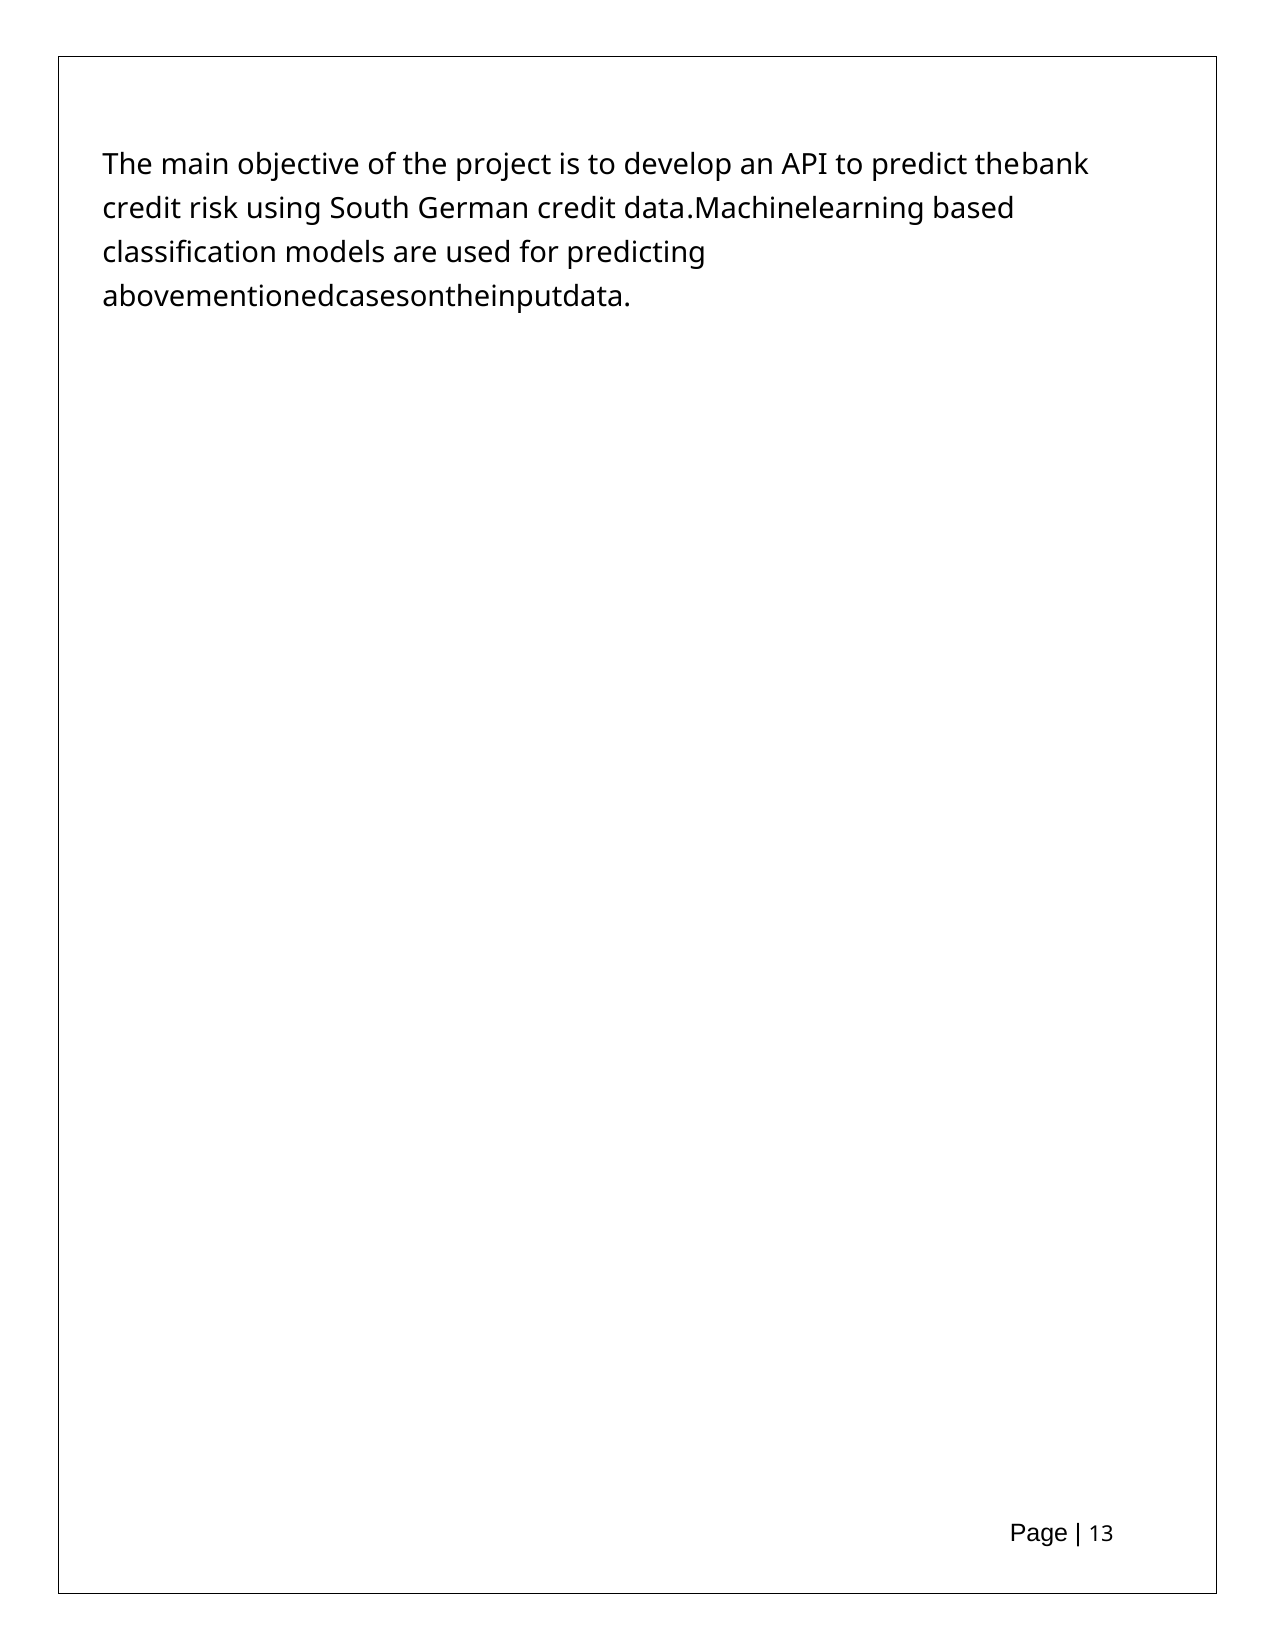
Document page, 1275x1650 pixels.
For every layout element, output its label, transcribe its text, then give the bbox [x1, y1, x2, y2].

text The main objective of the project is to develop an API to predict thebank credit risk using South German credit data.Machinelearning based classification models are used for predicting abovementionedcasesontheinputdata. [102, 144, 1091, 315]
